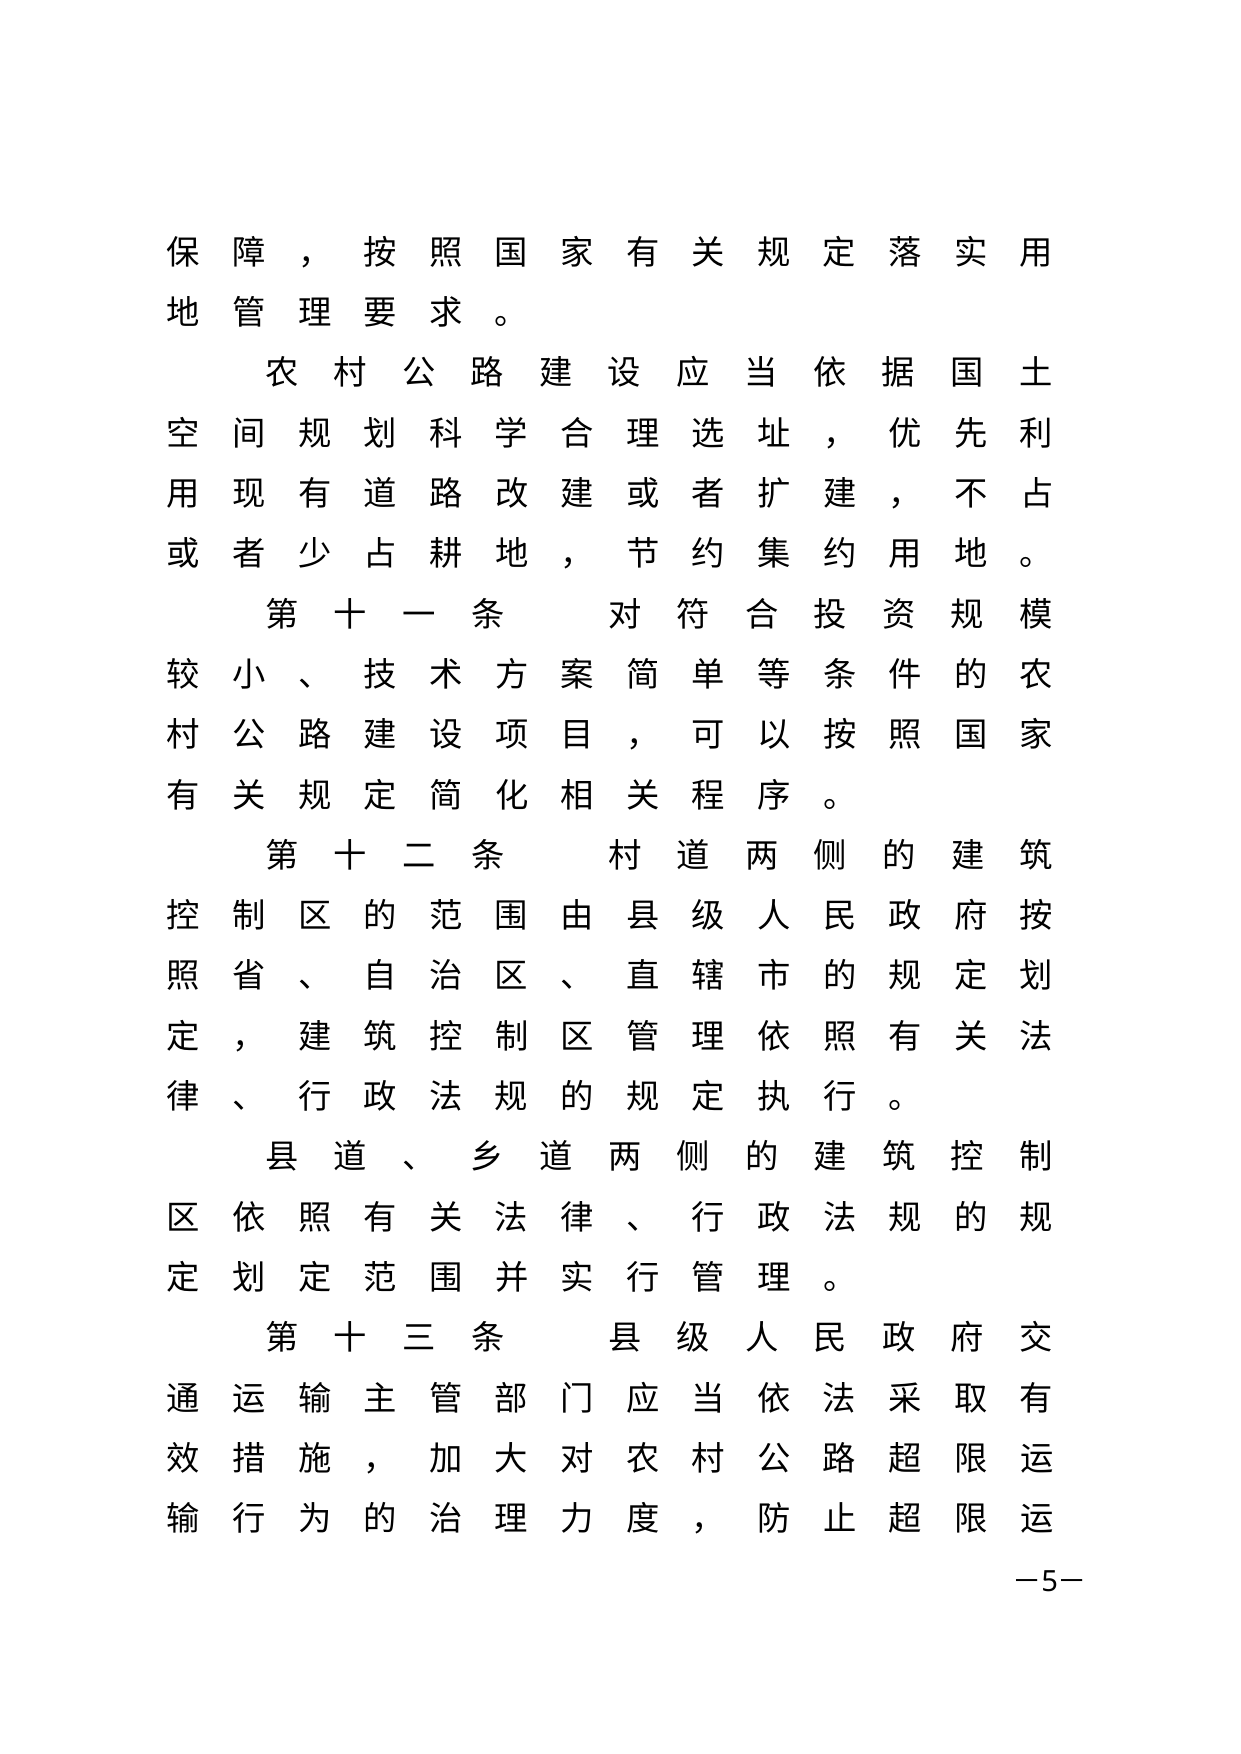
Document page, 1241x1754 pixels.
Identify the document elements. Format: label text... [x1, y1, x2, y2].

text 第十二条 村道两侧的建筑控制区的范围由县级人民政府按照省、自治区、直辖市的规定划定，建筑控制区管理依照有关法律、行政法规的规定执行。 [167, 823, 1085, 1124]
text 县道、乡道两侧的建筑控制区依照有关法律、行政法规的规定划定范围并实行管理。 [167, 1124, 1085, 1305]
text 第十条 农村公路建设涉及土地和空间使用的合理需求纳入国土空间规划实施监督系统统筹保障，按照国家有关规定落实用地管理要求。 [167, 219, 1085, 340]
text 农村公路建设应当依据国土空间规划科学合理选址，优先利用现有道路改建或者扩建，不占或者少占耕地，节约集约用地。 [167, 340, 1085, 581]
text 第十三条 县级人民政府交通运输主管部门应当依法采取有效措施，加大对农村公路超限运输行为的治理力度，防止超限运输车辆违法在农村公路上行驶。 [167, 1305, 1085, 1546]
text 第十一条 对符合投资规模较小、技术方案简单等条件的农村公路建设项目，可以按照国家有关规定简化相关程序。 [167, 581, 1085, 823]
